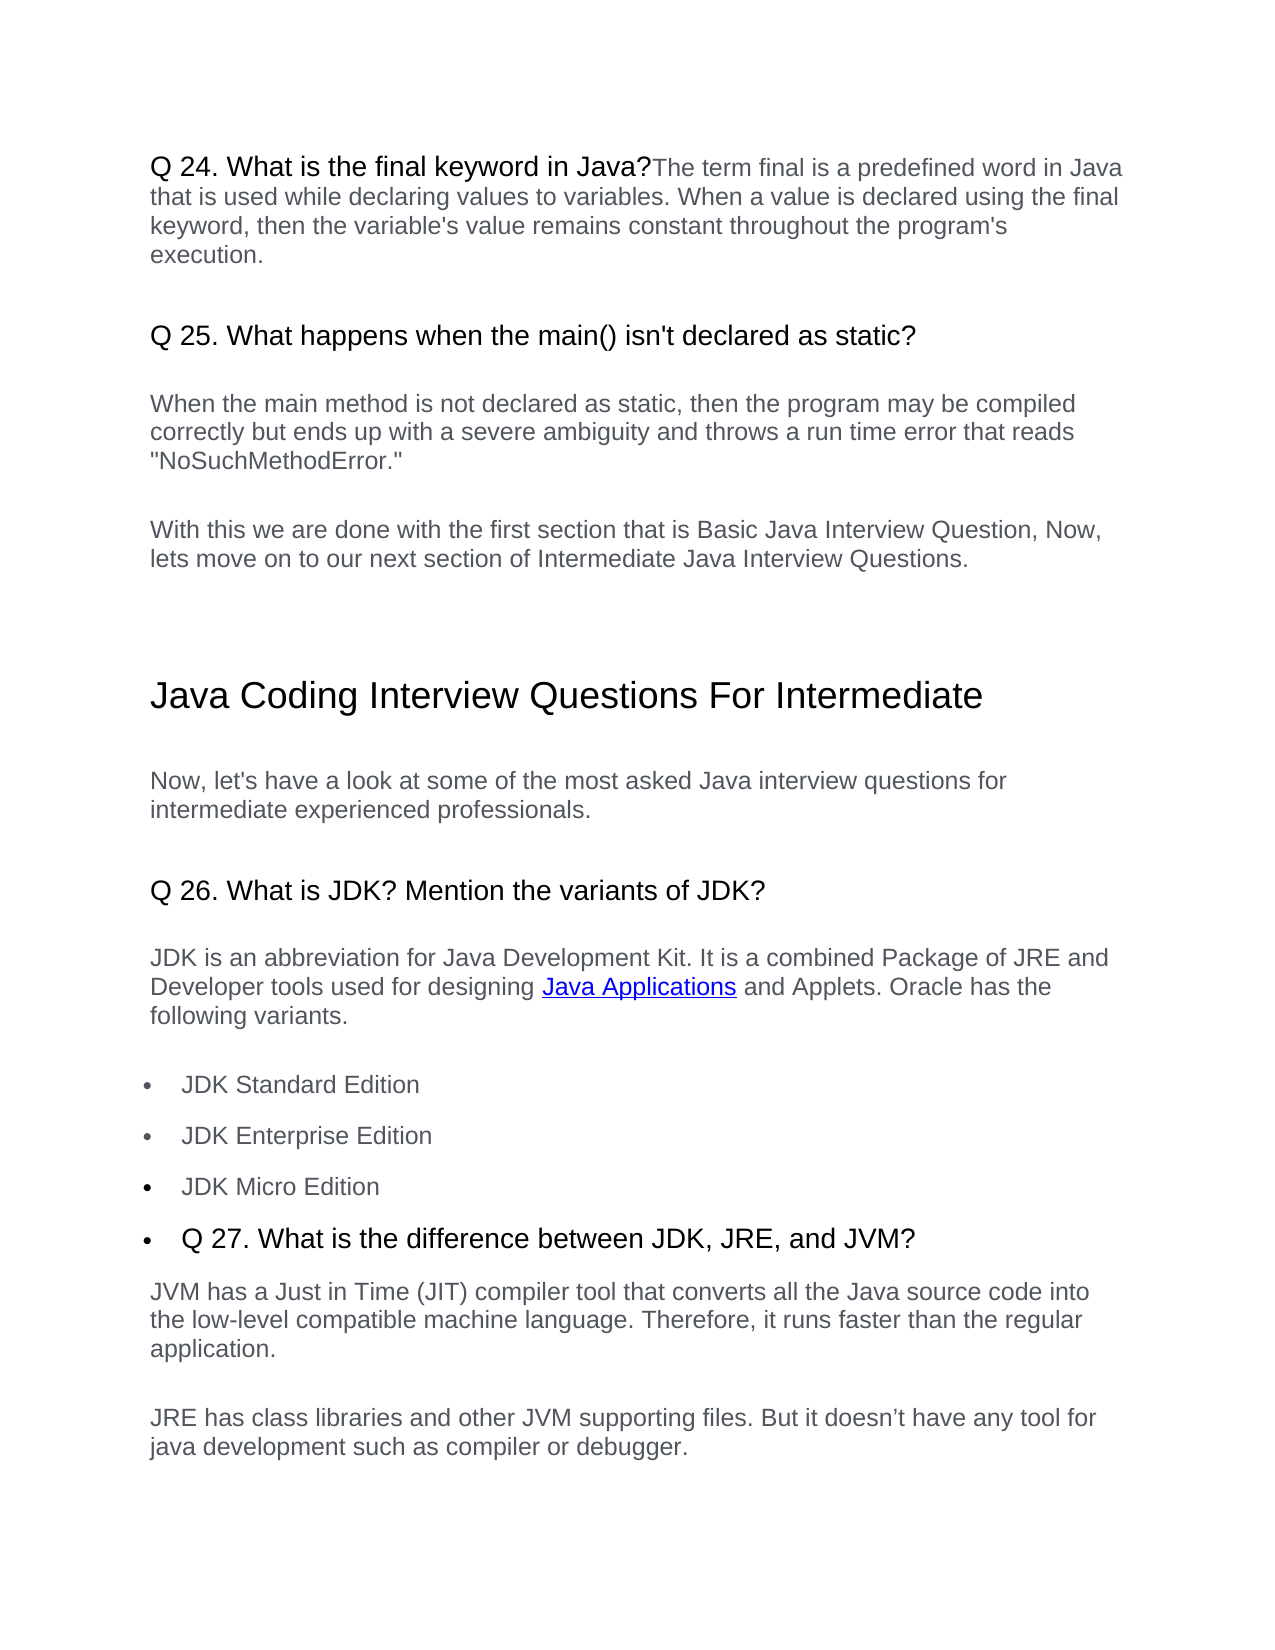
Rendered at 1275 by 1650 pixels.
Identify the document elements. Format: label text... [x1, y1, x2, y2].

text Q 26. What is JDK? Mention the variants of JDK? [150, 873, 1125, 906]
text Java Coding Interview Questions For Intermediate [150, 673, 1125, 716]
text Now, let's have a look at some of the most asked Java interview questions for intermediate experienced professionals. [150, 766, 1125, 823]
text Q 24. What is the final keyword in Java?The term final is a predefined word in Java that is used while declaring values to variables. When a value is declared using the final keyword, then the variable's value remains constant throughout the program's execution. [150, 150, 1125, 269]
text When the main method is not declared as static, then the program may be compiled correctly but ends up with a severe ambiguity and throws a run time error that reads "NoSuchMethodError." [150, 388, 1125, 475]
text JDK is an abbreviation for Java Development Kit. It is a combined Package of JRE and Developer tools used for designing Java Applications and Applets. Oracle has the following variants. [150, 943, 1125, 1030]
text JRE has class libraries and other JVM supporting files. But it doesn’t have any tool for java development such as compiler or debugger. [150, 1403, 1125, 1461]
text JVM has a Just in Time (JIT) compiler tool that converts all the Java source code into the low-level compatible machine language. Therefore, it runs faster than the regular application. [150, 1276, 1125, 1363]
list JDK Micro Edition [144, 1172, 1125, 1200]
text With this we are done with the first section that is Basic Java Interview Question, Now, lets move on to our next section of Intermediate Java Interview Questions. [150, 515, 1125, 573]
list JDK Enterprise Edition [144, 1121, 1125, 1150]
text Q 25. What happens when the main() isn't declared as static? [150, 319, 1125, 351]
list JDK Standard Edition [144, 1070, 1125, 1099]
list Q 27. What is the difference between JDK, JRE, and JVM? [144, 1222, 1125, 1254]
